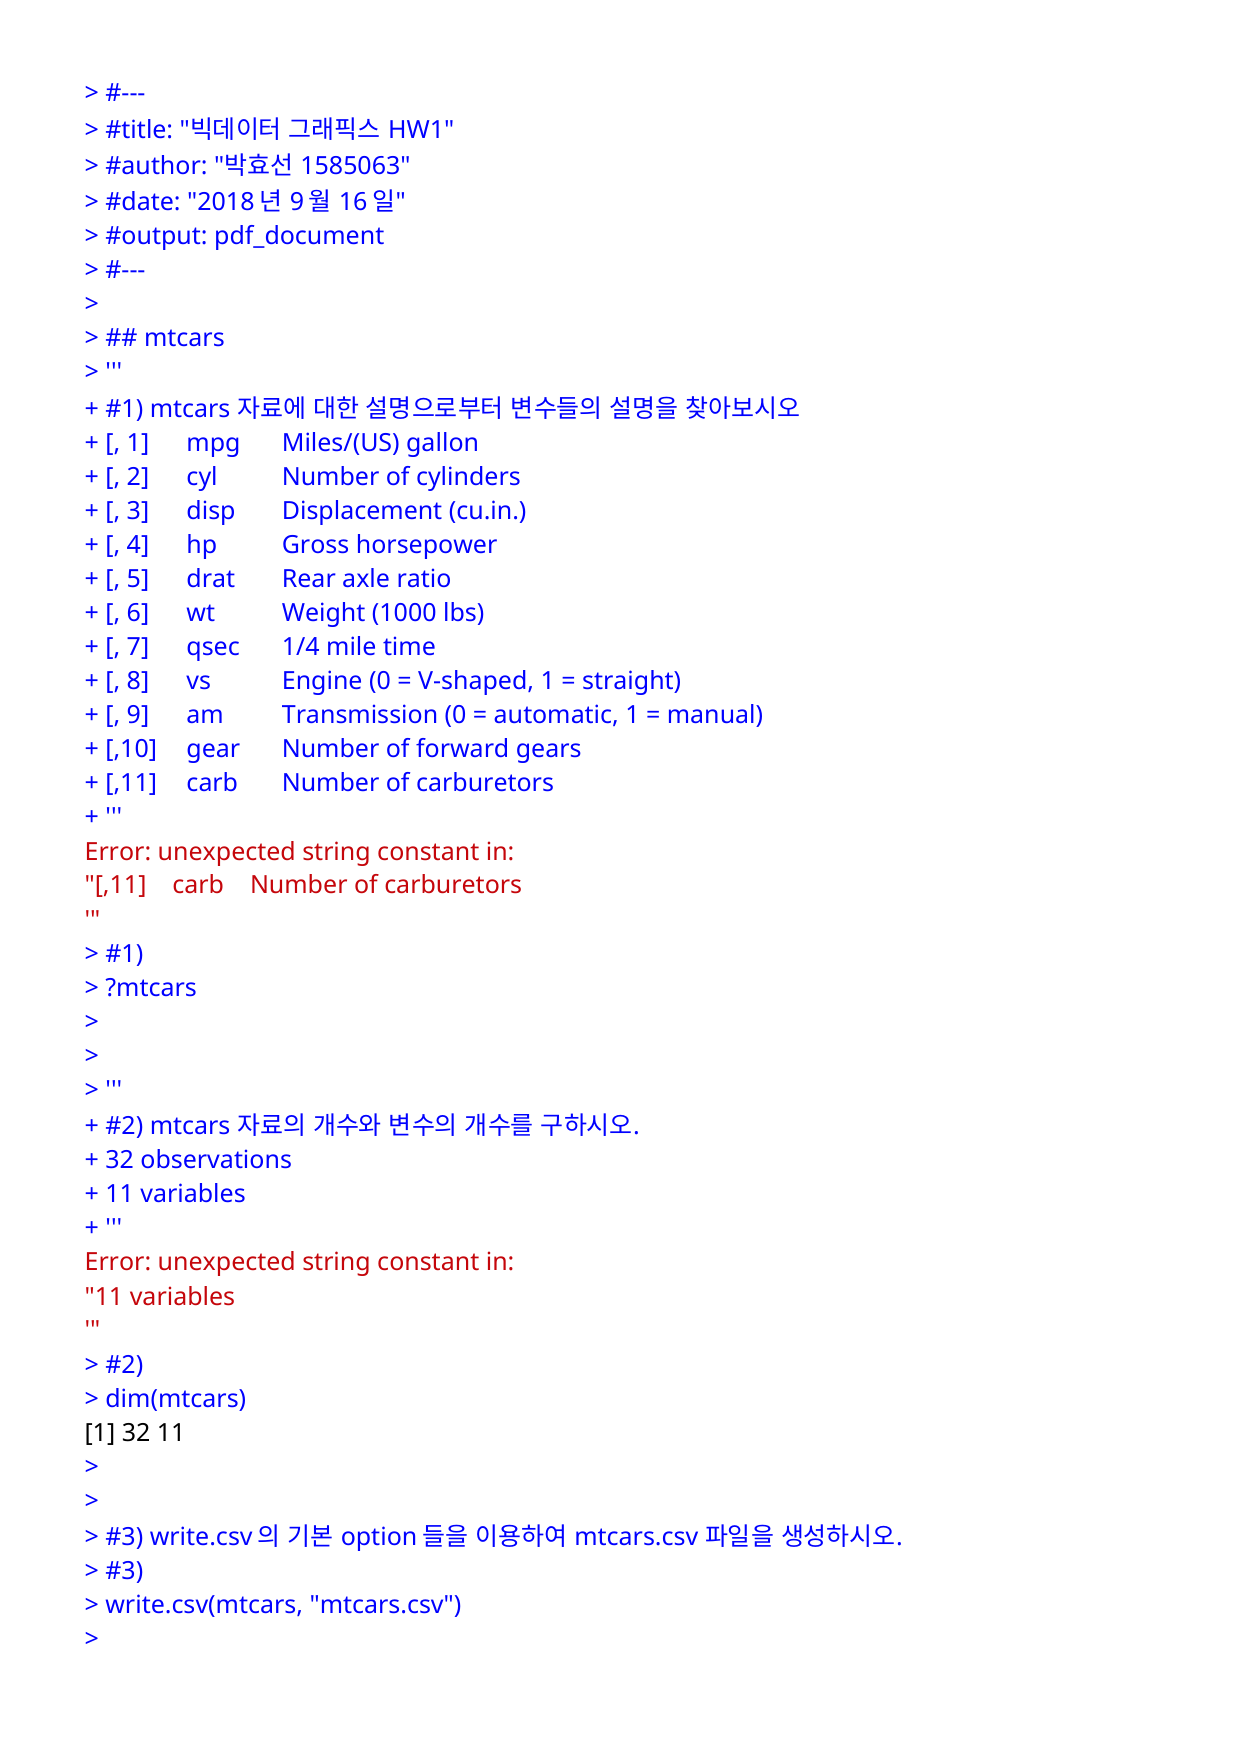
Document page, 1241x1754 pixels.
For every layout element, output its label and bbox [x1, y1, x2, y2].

table_header [75, 75, 1240, 1667]
